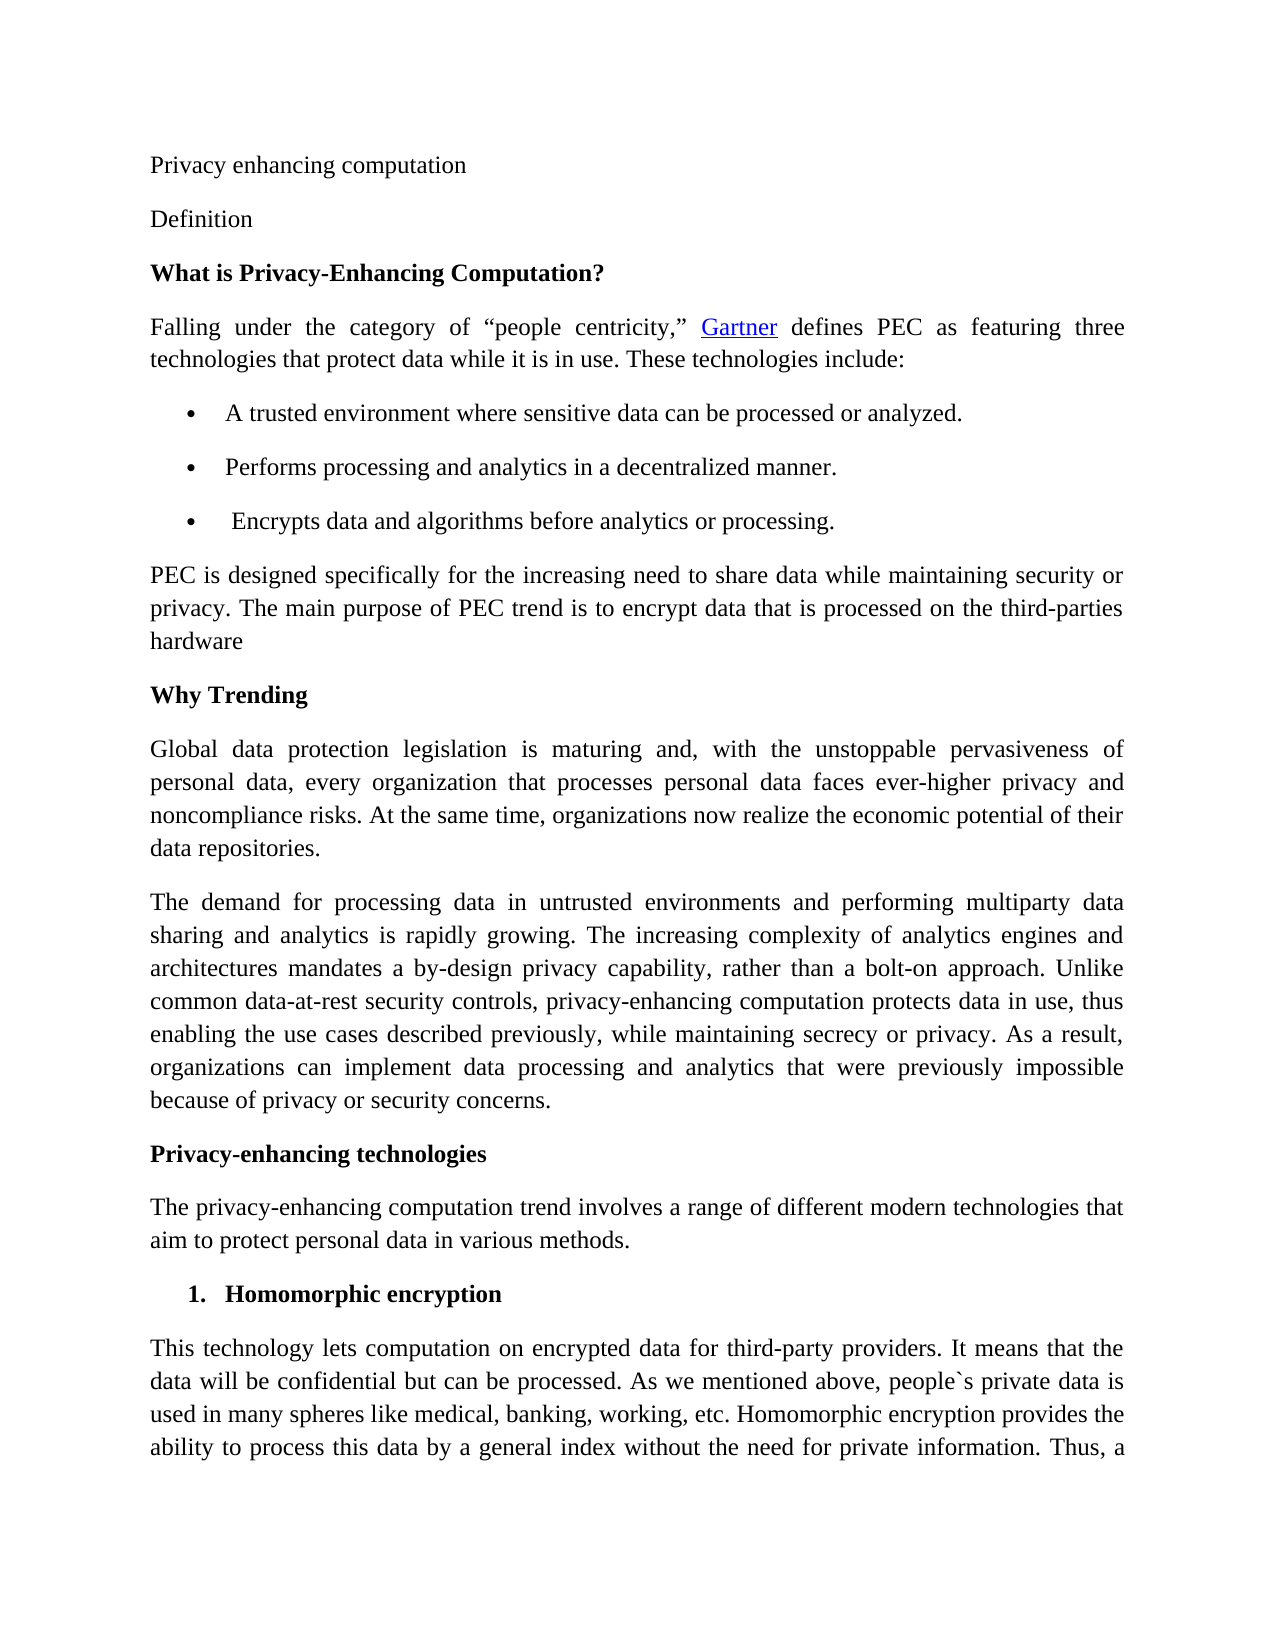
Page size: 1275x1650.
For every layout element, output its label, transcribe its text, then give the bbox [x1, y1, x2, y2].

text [150, 1333, 1125, 1461]
text Why Trending [150, 680, 1125, 709]
text Falling under the category of “people centricity,” Gartner defines PEC as featuring three technologies that protect data while it is in use. These technologies include: [150, 312, 1125, 373]
list Homomorphic encryption [187, 1279, 1125, 1308]
text Global data protection legislation is maturing and, with the unstoppable pervasiveness of personal data, every organization that processes personal data faces ever-higher privacy and noncompliance risks. At the same time, organizations now realize the economic potential of their data repositories. [150, 734, 1125, 862]
list A trusted environment where sensitive data can be processed or analyzed. [187, 398, 1125, 427]
text What is Privacy-Enhancing Computation? [150, 258, 1125, 286]
text Definition [150, 204, 1125, 233]
text Privacy enhancing computation [150, 150, 1125, 179]
text Privacy-enhancing technologies [150, 1139, 1125, 1167]
text The privacy-enhancing computation trend involves a range of different modern technologies that aim to protect personal data in various methods. [150, 1192, 1125, 1254]
text The demand for processing data in untrusted environments and performing multiparty data sharing and analytics is rapidly growing. The increasing complexity of analytics engines and architectures mandates a by-design privacy capability, rather than a bolt-on approach. Unlike common data-at-rest security controls, privacy-enhancing computation protects data in use, thus enabling the use cases described previously, while maintaining secrecy or privacy. As a result, organizations can implement data processing and analytics that were previously impossible because of privacy or security concerns. [150, 887, 1125, 1113]
list Encrypts data and algorithms before analytics or processing. [187, 506, 1125, 535]
text PEC is designed specifically for the increasing need to share data while maintaining security or privacy. The main purpose of PEC trend is to encrypt data that is processed on the third-parties hardware [150, 560, 1125, 655]
list Performs processing and analytics in a decentralized manner. [187, 452, 1125, 481]
